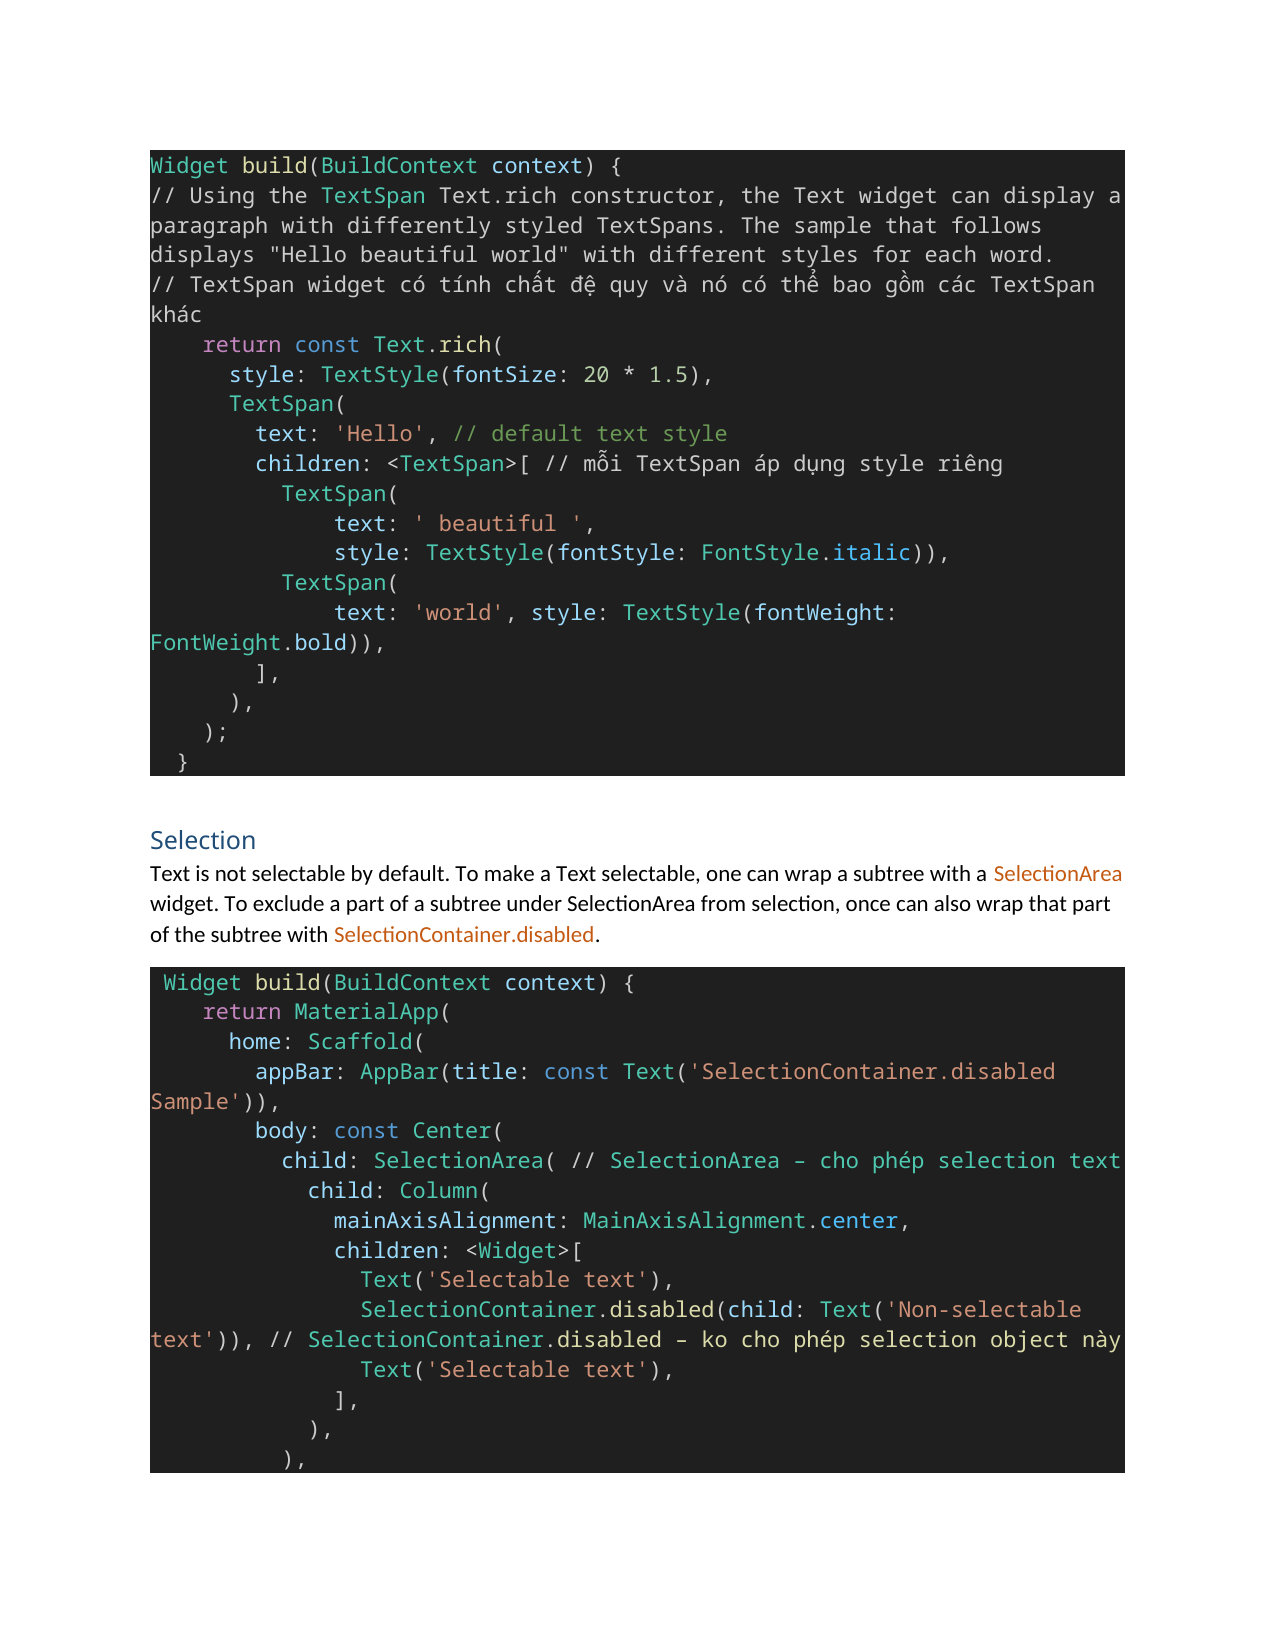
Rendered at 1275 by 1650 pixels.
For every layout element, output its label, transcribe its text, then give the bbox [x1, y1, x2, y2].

text // Using the TextSpan Text.rich constructor, the Text widget can display a paragraph with differently styled TextSpans. The sample that follows displays "Hello beautiful world" with different styles for each word. [150, 180, 1125, 269]
text child: SelectionArea( // SelectionArea – cho phép selection text [150, 1145, 1125, 1175]
text style: TextStyle(fontStyle: FontStyle.italic)), [150, 537, 1125, 567]
text ); [150, 716, 1125, 746]
text ], [150, 656, 1125, 686]
text ], [150, 1384, 1125, 1413]
text text: 'Hello', // default text style [150, 418, 1125, 448]
text } [150, 746, 1125, 776]
text Text is not selectable by default. To make a Text selectable, one can wrap a subtree with a SelectionArea widget. To exclude a part of a subtree under SelectionArea from selection, once can also wrap that part of the subtree with SelectionContainer.disabled. [150, 859, 1125, 948]
text return const Text.rich( [150, 329, 1125, 358]
text appBar: AppBar(title: const Text('SelectionContainer.disabled Sample')), [150, 1056, 1125, 1116]
text ), [150, 686, 1125, 716]
text child: Column( [150, 1175, 1125, 1205]
text Text('Selectable text'), [150, 1354, 1125, 1384]
text children: <Widget>[ [150, 1235, 1125, 1264]
subtitle Selection [150, 822, 1125, 857]
text TextSpan( [150, 388, 1125, 418]
text text: ' beautiful ', [150, 507, 1125, 537]
text home: Scaffold( [150, 1026, 1125, 1056]
text Widget build(BuildContext context) { [150, 967, 1125, 996]
text ), [150, 1443, 1125, 1473]
text body: const Center( [150, 1116, 1125, 1145]
text ), [150, 1413, 1125, 1443]
text children: <TextSpan>[ // mỗi TextSpan áp dụng style riêng [150, 448, 1125, 478]
text // TextSpan widget có tính chất đệ quy và nó có thể bao gồm các TextSpan khác [150, 269, 1125, 329]
text Text('Selectable text'), [150, 1264, 1125, 1294]
text style: TextStyle(fontSize: 20 * 1.5), [150, 358, 1125, 388]
text Widget build(BuildContext context) { [150, 150, 1125, 180]
text TextSpan( [150, 567, 1125, 597]
text mainAxisAlignment: MainAxisAlignment.center, [150, 1205, 1125, 1235]
text SelectionContainer.disabled(child: Text('Non-selectable text')), // SelectionContainer.disabled – ko cho phép selection object này [150, 1294, 1125, 1354]
text return MaterialApp( [150, 996, 1125, 1026]
text text: 'world', style: TextStyle(fontWeight: FontWeight.bold)), [150, 597, 1125, 656]
text TextSpan( [150, 478, 1125, 507]
